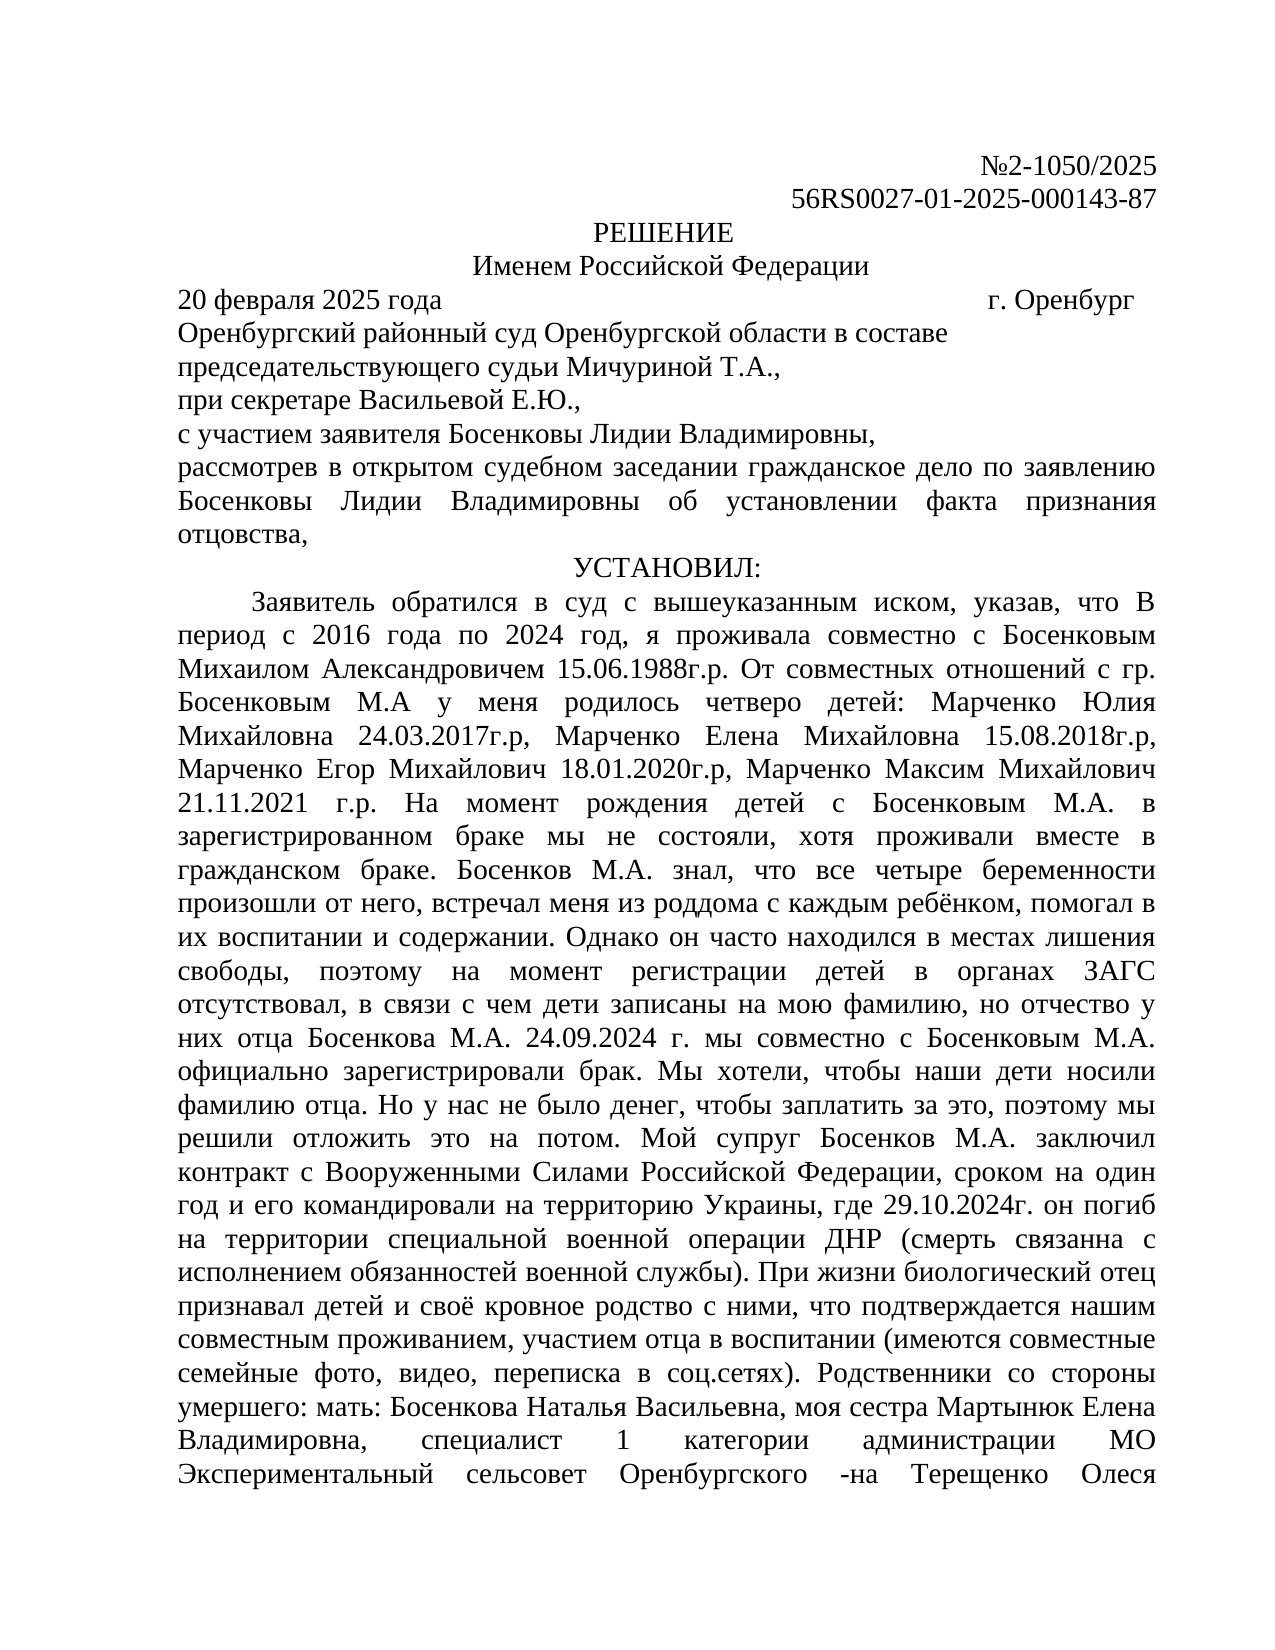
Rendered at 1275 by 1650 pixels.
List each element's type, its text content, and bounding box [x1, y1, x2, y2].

text УСТАНОВИЛ: [177, 550, 1157, 584]
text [177, 584, 1157, 1489]
text рассмотрев в открытом судебном заседании гражданское дело по заявлению Босенковы Лидии Владимировны об установлении факта признания отцовства, [177, 449, 1157, 550]
text №2-1050/2025 [177, 148, 1157, 181]
table_header г. Оренбург [656, 282, 1146, 315]
text Оренбургский районный суд Оренбургской области в составе председательствующего судьи Мичуриной Т.А., при секретаре Васильевой Е.Ю., с участием заявителя Босенковы Лидии Владимировны, [177, 315, 1157, 449]
table_header 20 февраля 2025 года [166, 282, 656, 315]
text РЕШЕНИЕ Именем Российской Федерации [177, 215, 1157, 282]
text 56RS0027-01-2025-000143-87 [177, 181, 1157, 215]
